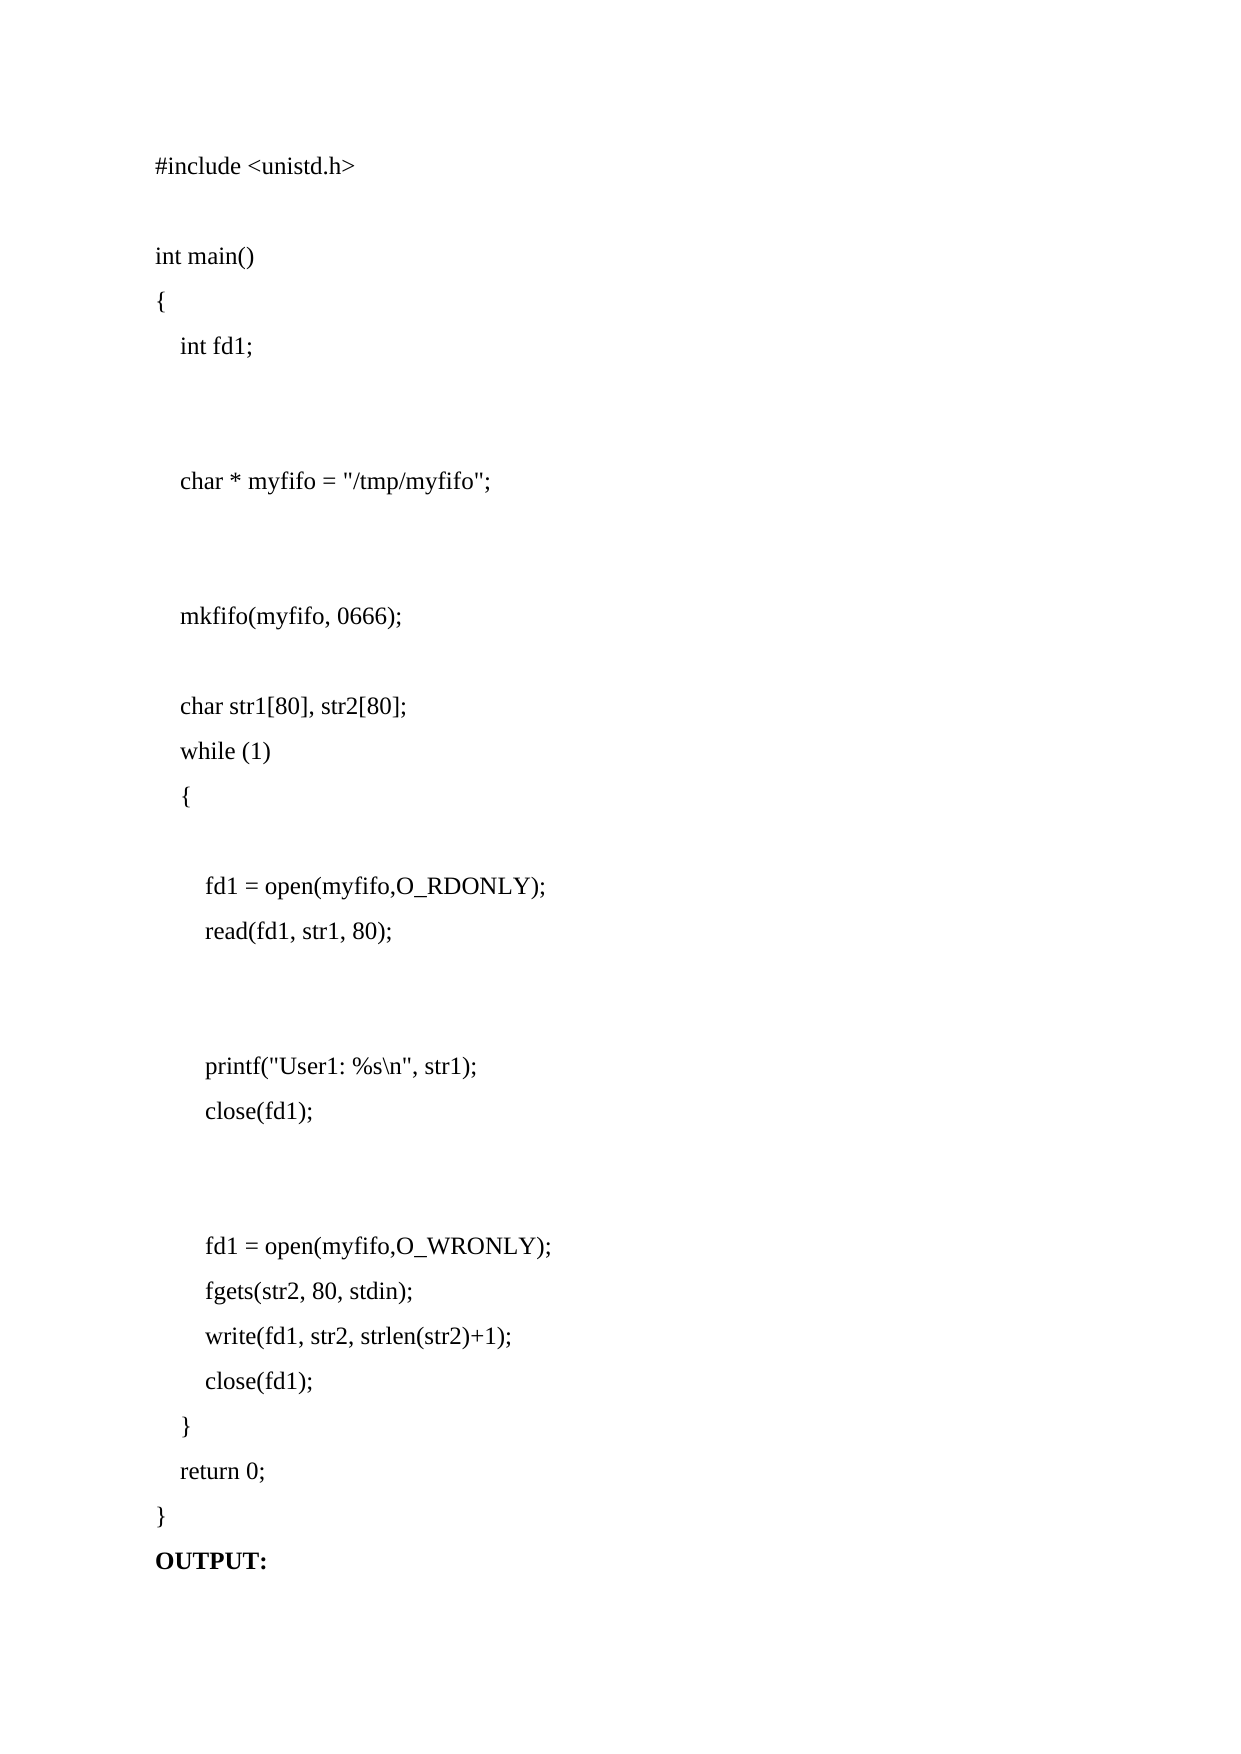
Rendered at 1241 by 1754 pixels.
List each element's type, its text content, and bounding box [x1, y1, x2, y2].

text { [155, 285, 1085, 315]
text close(fd1); [155, 1365, 1085, 1395]
text char str1[80], str2[80]; [155, 690, 1085, 720]
text printf("User1: %s\n", str1); [155, 1050, 1085, 1080]
text read(fd1, str1, 80); [155, 915, 1085, 945]
text } [155, 1410, 1085, 1440]
text return 0; [155, 1455, 1085, 1485]
text write(fd1, str2, strlen(str2)+1); [155, 1320, 1085, 1350]
text int fd1; [155, 330, 1085, 360]
text fd1 = open(myfifo,O_WRONLY); [155, 1230, 1085, 1260]
text int main() [155, 240, 1085, 270]
text fgets(str2, 80, stdin); [155, 1275, 1085, 1305]
text OUTPUT: [155, 1545, 1085, 1575]
text fd1 = open(myfifo,O_RDONLY); [155, 870, 1085, 900]
text mkfifo(myfifo, 0666); [155, 600, 1085, 630]
text #include <unistd.h> [155, 150, 1085, 180]
text close(fd1); [155, 1095, 1085, 1125]
text } [155, 1500, 1085, 1530]
text while (1) [155, 735, 1085, 765]
text { [155, 780, 1085, 810]
text char * myfifo = "/tmp/myfifo"; [155, 465, 1085, 495]
